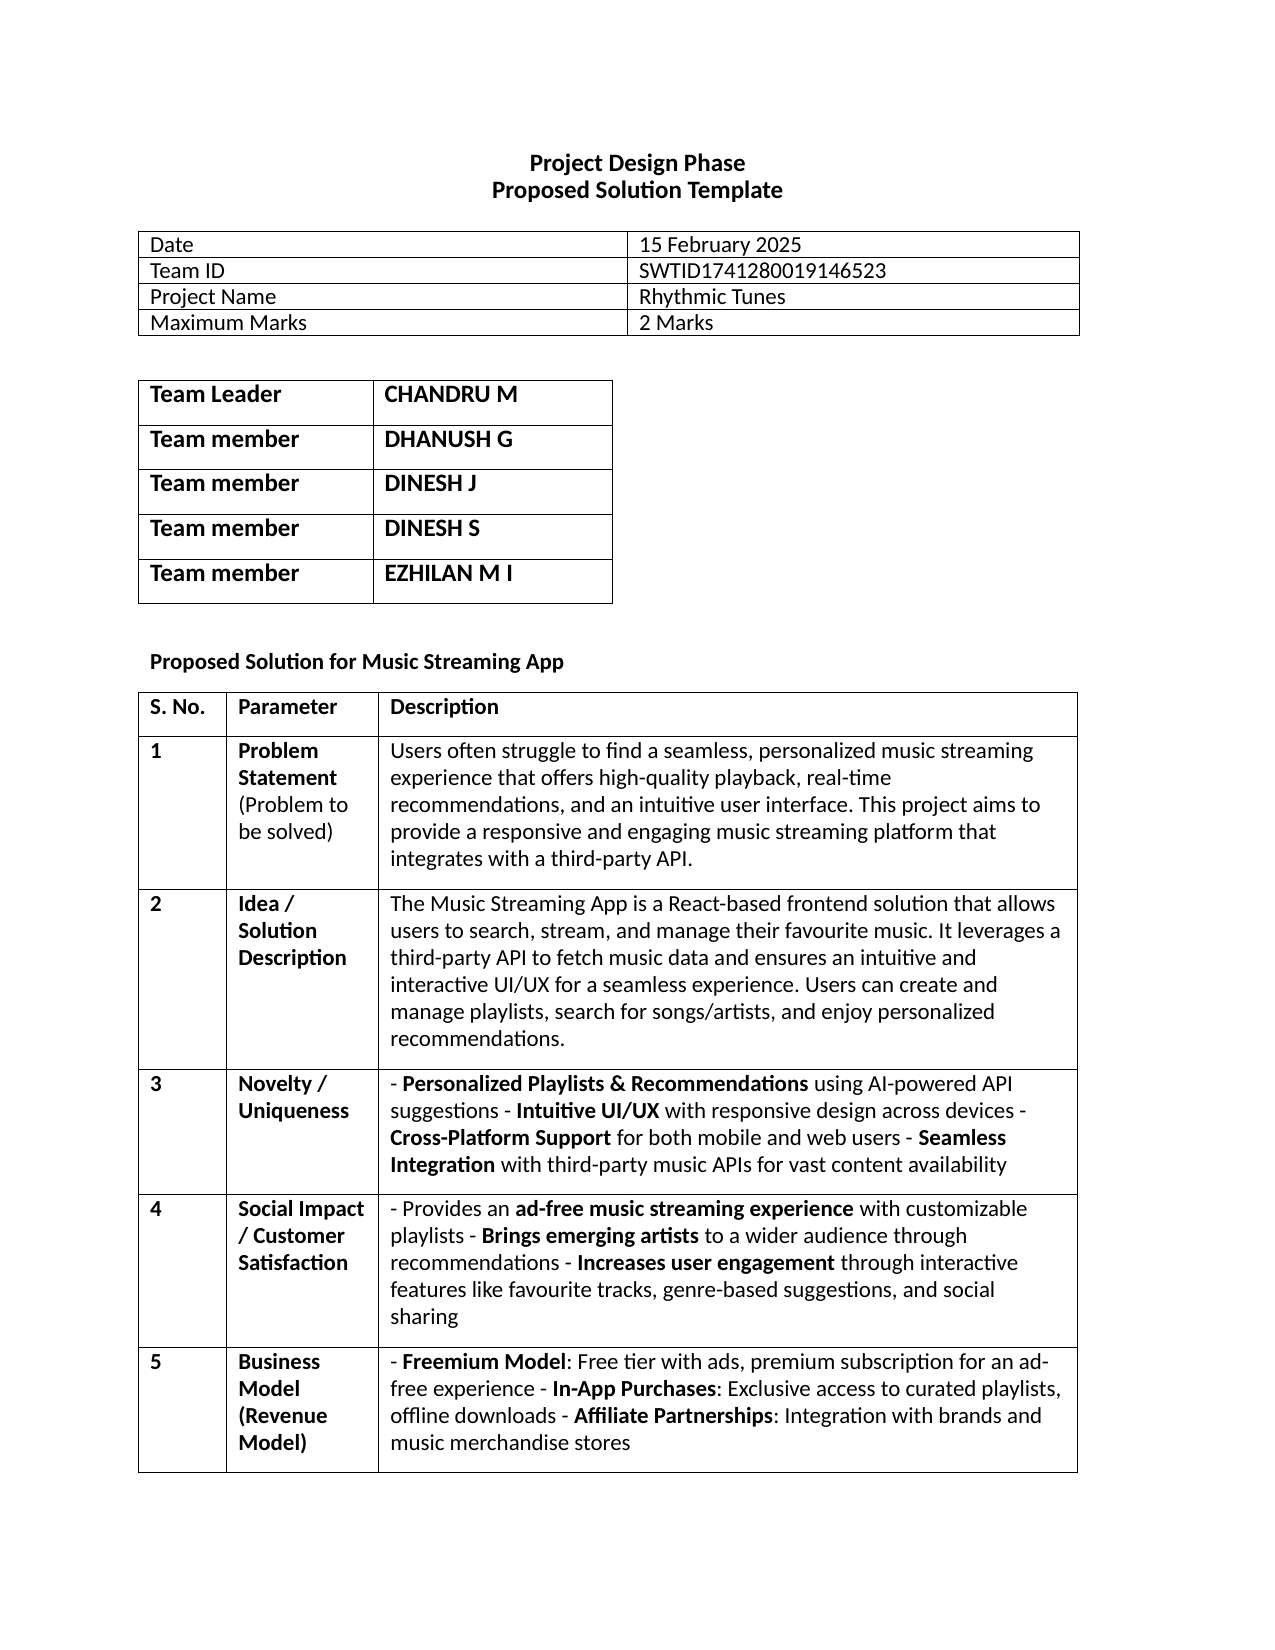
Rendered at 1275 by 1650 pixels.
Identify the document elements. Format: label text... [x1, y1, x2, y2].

text Proposed Solution Template [150, 177, 1125, 204]
table_cell Team ID [139, 258, 627, 283]
text Proposed Solution for Music Streaming App [150, 648, 1125, 675]
table_cell Rhythmic Tunes [628, 284, 1079, 309]
table_cell Social Impact / Customer Satisfaction [227, 1195, 378, 1347]
table_cell Project Name [139, 284, 627, 309]
table_cell DHANUSH G [374, 426, 612, 469]
table_cell DINESH S [374, 515, 612, 558]
table_cell - Freemium Model: Free tier with ads, premium subscription for an ad-free experience - In-App Purchases: Exclusive access to curated playlists, offline downloads - Affiliate Partnerships: Integration with brands and music merchandise stores [379, 1348, 1077, 1472]
table_header 15 February 2025 [628, 232, 1079, 257]
table_header S. No. [139, 693, 226, 736]
table_cell Team member [139, 426, 373, 469]
table_cell Team member [139, 470, 373, 514]
table_cell 5 [139, 1348, 226, 1472]
table_cell SWTID1741280019146523 [628, 258, 1079, 283]
table_header CHANDRU M [374, 381, 612, 424]
table_header Date [139, 232, 627, 257]
table_cell 2 Marks [628, 310, 1079, 335]
table_cell Maximum Marks [139, 310, 627, 335]
table_cell DINESH J [374, 470, 612, 514]
table_cell Team member [139, 515, 373, 558]
table_header Description [379, 693, 1077, 736]
table_cell The Music Streaming App is a React-based frontend solution that allows users to search, stream, and manage their favourite music. It leverages a third-party API to fetch music data and ensures an intuitive and interactive UI/UX for a seamless experience. Users can create and manage playlists, search for songs/artists, and enjoy personalized recommendations. [379, 890, 1077, 1068]
table_cell Team member [139, 560, 373, 603]
table_cell Novelty / Uniqueness [227, 1070, 378, 1194]
table_cell Problem Statement (Problem to be solved) [227, 737, 378, 889]
table_cell 3 [139, 1070, 226, 1194]
table_cell 4 [139, 1195, 226, 1347]
table_cell - Personalized Playlists & Recommendations using AI-powered API suggestions - Intuitive UI/UX with responsive design across devices - Cross-Platform Support for both mobile and web users - Seamless Integration with third-party music APIs for vast content availability [379, 1070, 1077, 1194]
table_cell 2 [139, 890, 226, 1068]
table_cell - Provides an ad-free music streaming experience with customizable playlists - Brings emerging artists to a wider audience through recommendations - Increases user engagement through interactive features like favourite tracks, genre-based suggestions, and social sharing [379, 1195, 1077, 1347]
table_header Parameter [227, 693, 378, 736]
table_cell 1 [139, 737, 226, 889]
table_cell Idea / Solution Description [227, 890, 378, 1068]
text Project Design Phase [150, 150, 1125, 177]
table_cell Business Model (Revenue Model) [227, 1348, 378, 1472]
table_cell Users often struggle to find a seamless, personalized music streaming experience that offers high-quality playback, real-time recommendations, and an intuitive user interface. This project aims to provide a responsive and engaging music streaming platform that integrates with a third-party API. [379, 737, 1077, 889]
table_header Team Leader [139, 381, 373, 424]
table_cell EZHILAN M I [374, 560, 612, 603]
